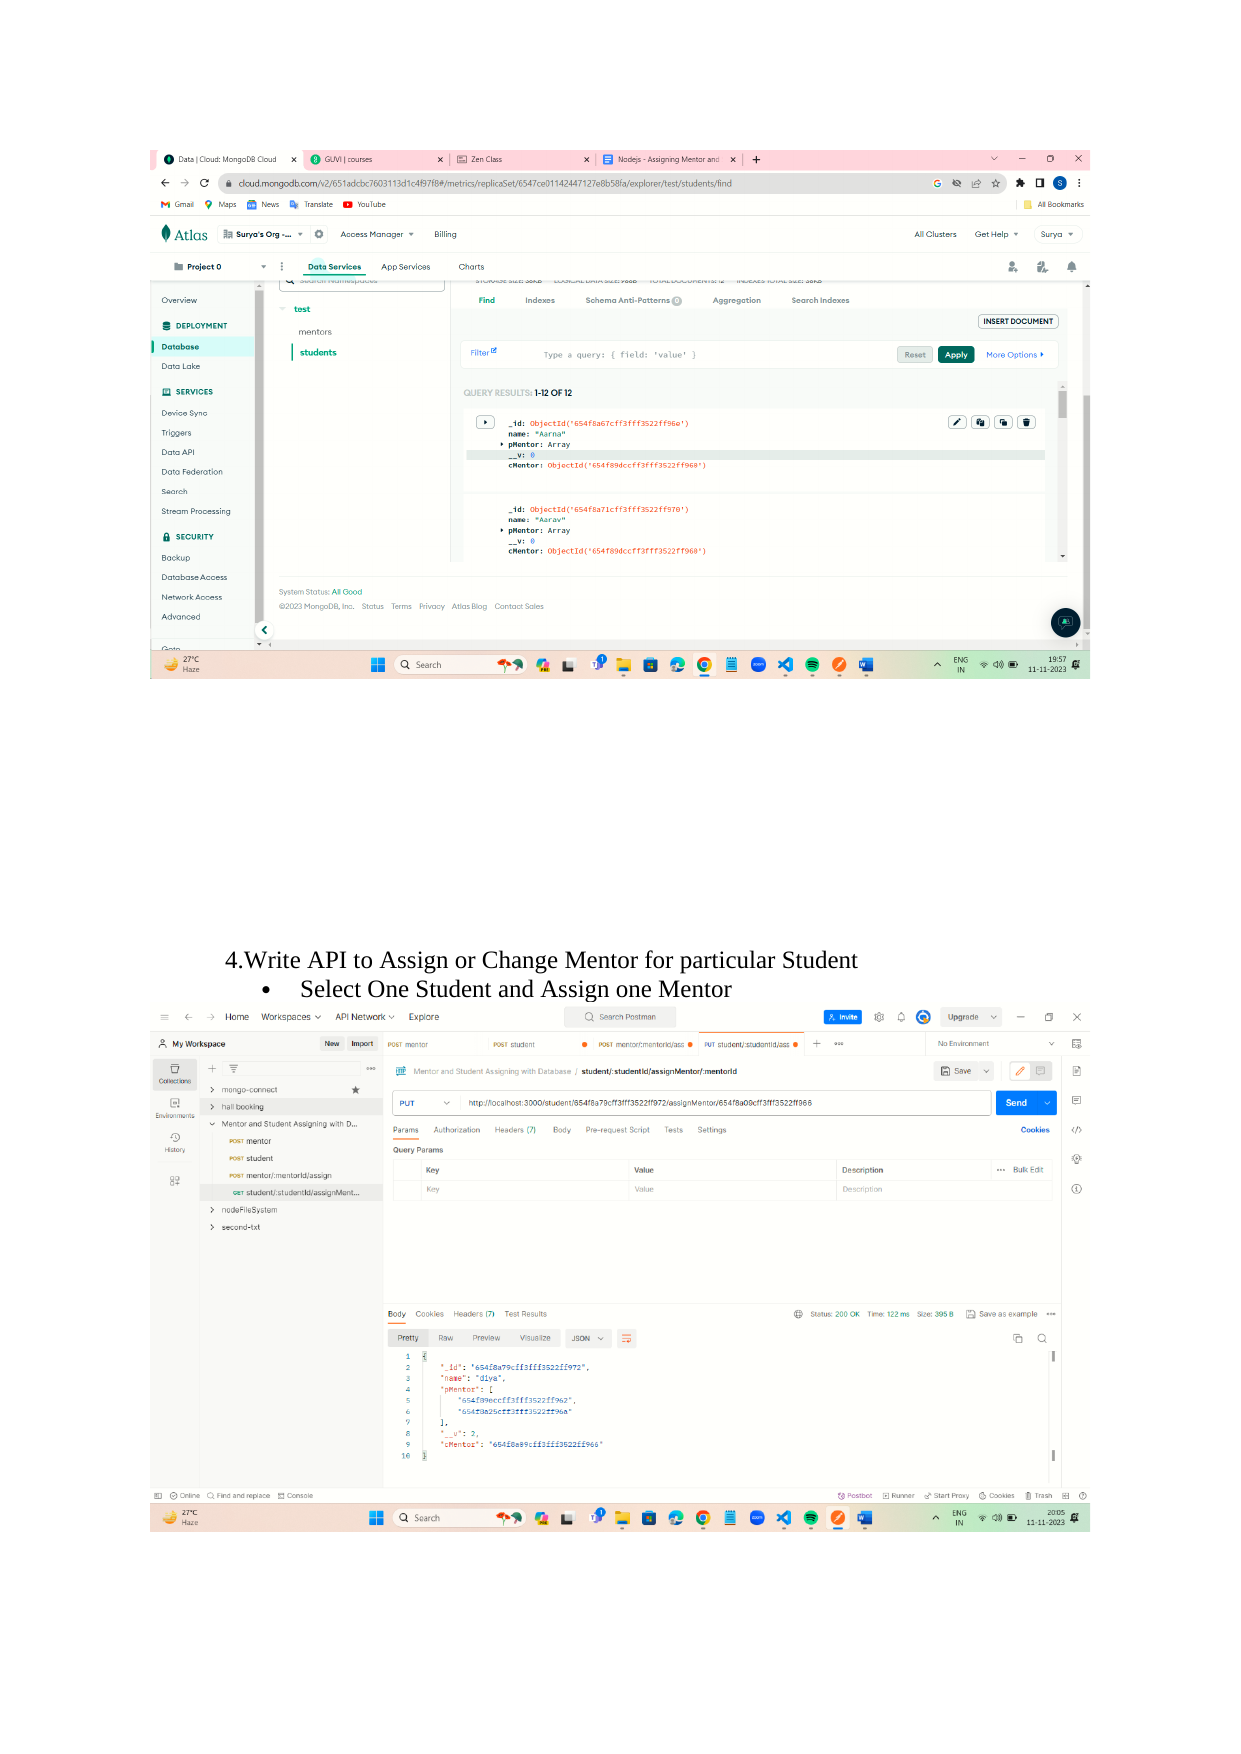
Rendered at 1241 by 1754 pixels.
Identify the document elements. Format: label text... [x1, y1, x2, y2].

picture [150, 150, 1091, 679]
text 4.Write API to Assign or Change Mentor for particular Student [225, 945, 1090, 974]
picture [150, 1002, 1091, 1532]
list Select One Student and Assign one Mentor [262, 974, 1090, 1002]
